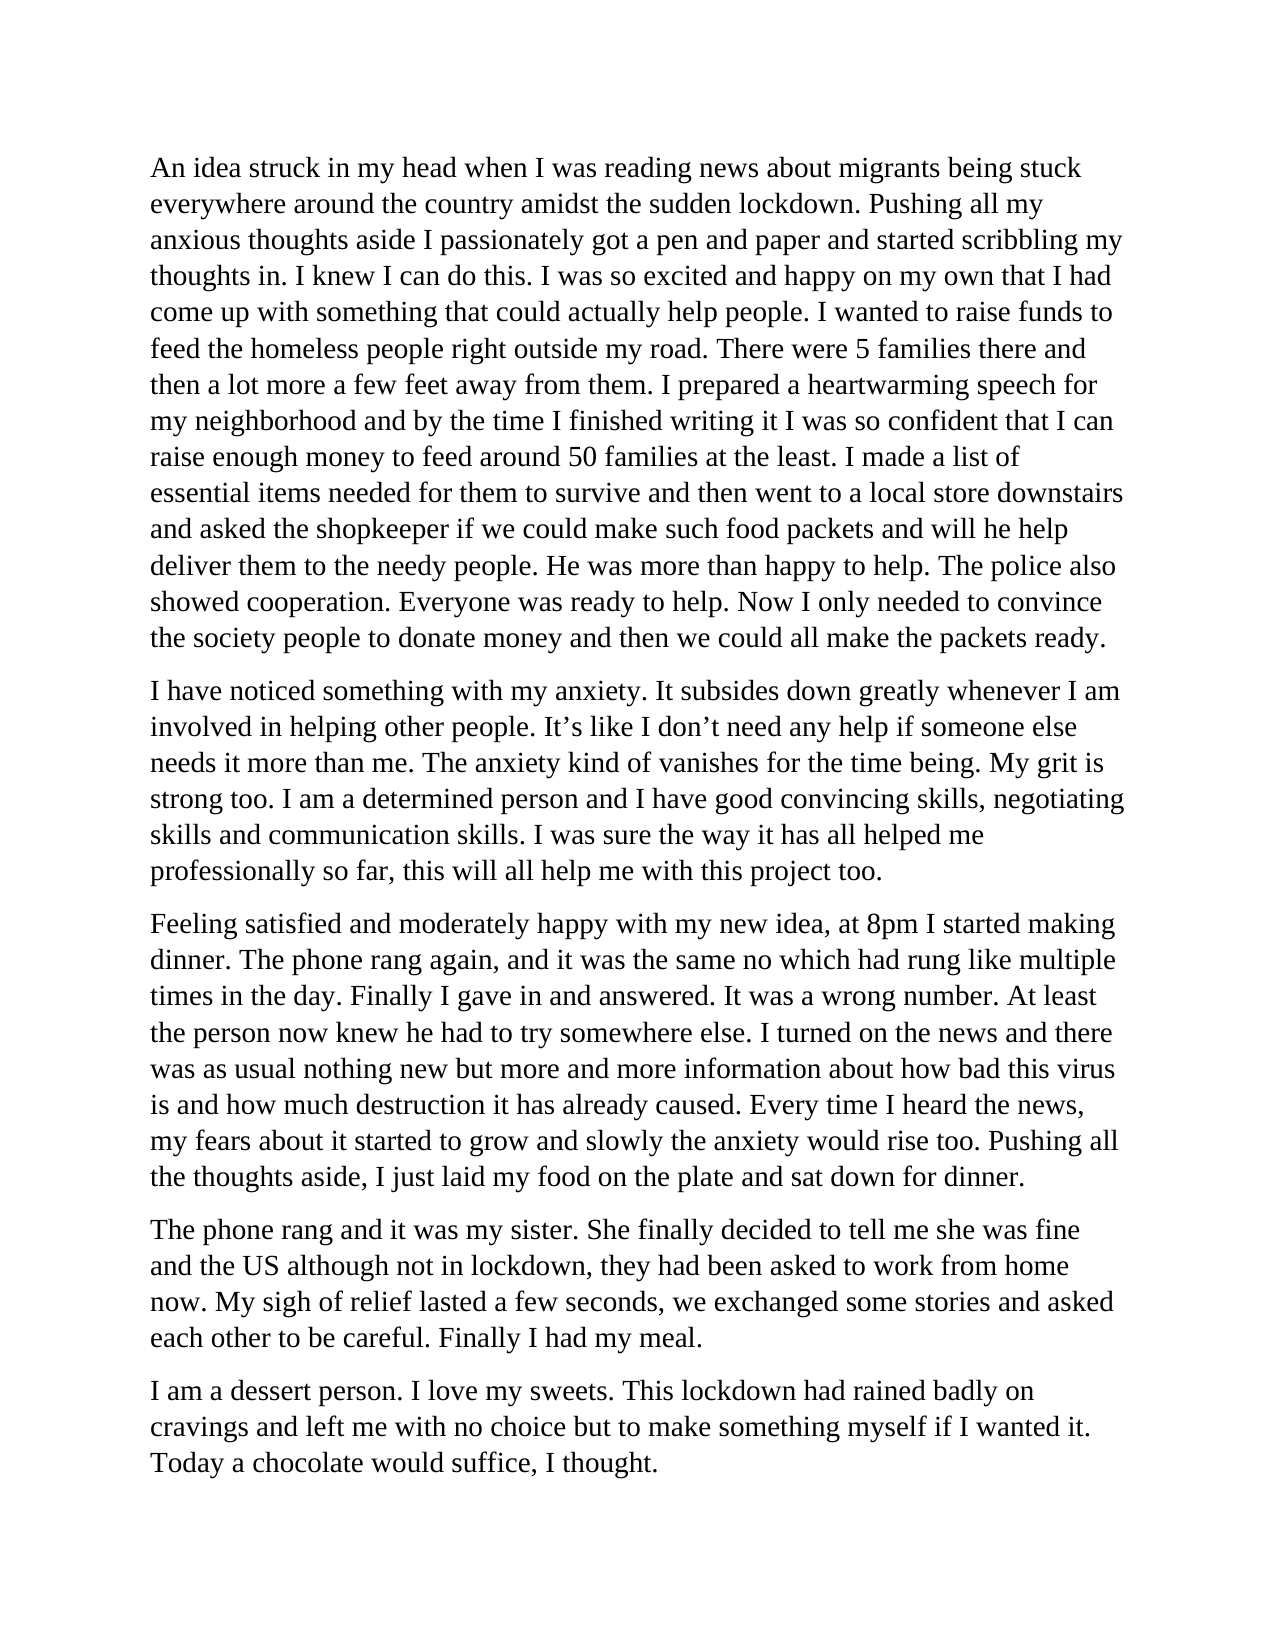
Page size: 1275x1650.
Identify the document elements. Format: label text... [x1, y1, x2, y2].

text I am a dessert person. I love my sweets. This lockdown had rained badly on cravings and left me with no choice but to make something myself if I wanted it. Today a chocolate would suffice, I thought. [150, 1373, 1125, 1479]
text The phone rang and it was my sister. She finally decided to tell me she was fine and the US although not in lockdown, they had been asked to work from home now. My sigh of relief lasted a few seconds, we exchanged some stories and asked each other to be careful. Finally I had my meal. [150, 1212, 1125, 1354]
text I have noticed something with my anxiety. It subsides down greatly whenever I am involved in helping other people. It’s like I don’t need any help if someone else needs it more than me. The anxiety kind of vanishes for the time being. My grit is strong too. I am a determined person and I have good convincing skills, negotiating skills and communication skills. I was sure the way it has all helped me professionally so far, this will all help me with this project too. [150, 673, 1125, 887]
text An idea struck in my head when I was reading news about migrants being stuck everywhere around the country amidst the sudden lockdown. Pushing all my anxious thoughts aside I passionately got a pen and paper and started scribbling my thoughts in. I knew I can do this. I was so excited and happy on my own that I had come up with something that could actually help people. I wanted to raise funds to feed the homeless people right outside my road. There were 5 families there and then a lot more a few feet away from them. I prepared a heartwarming speech for my neighborhood and by the time I finished writing it I was so confident that I can raise enough money to feed around 50 families at the least. I made a list of essential items needed for them to survive and then went to a local store downstairs and asked the shopkeeper if we could make such food packets and will he help deliver them to the needy people. He was more than happy to help. The police also showed cooperation. Everyone was ready to help. Now I only needed to convince the society people to donate money and then we could all make the packets ready. [150, 150, 1125, 653]
text Feeling satisfied and moderately happy with my new idea, at 8pm I started making dinner. The phone rang again, and it was the same no which had rung like multiple times in the day. Finally I gave in and answered. It was a wrong number. At least the person now knew he had to try somewhere else. I turned on the news and there was as usual nothing new but more and more information about how bad this virus is and how much destruction it has already caused. Every time I heard the news, my fears about it started to grow and slowly the anxiety would rise too. Pushing all the thoughts aside, I just laid my food on the plate and sat down for dinner. [150, 906, 1125, 1193]
